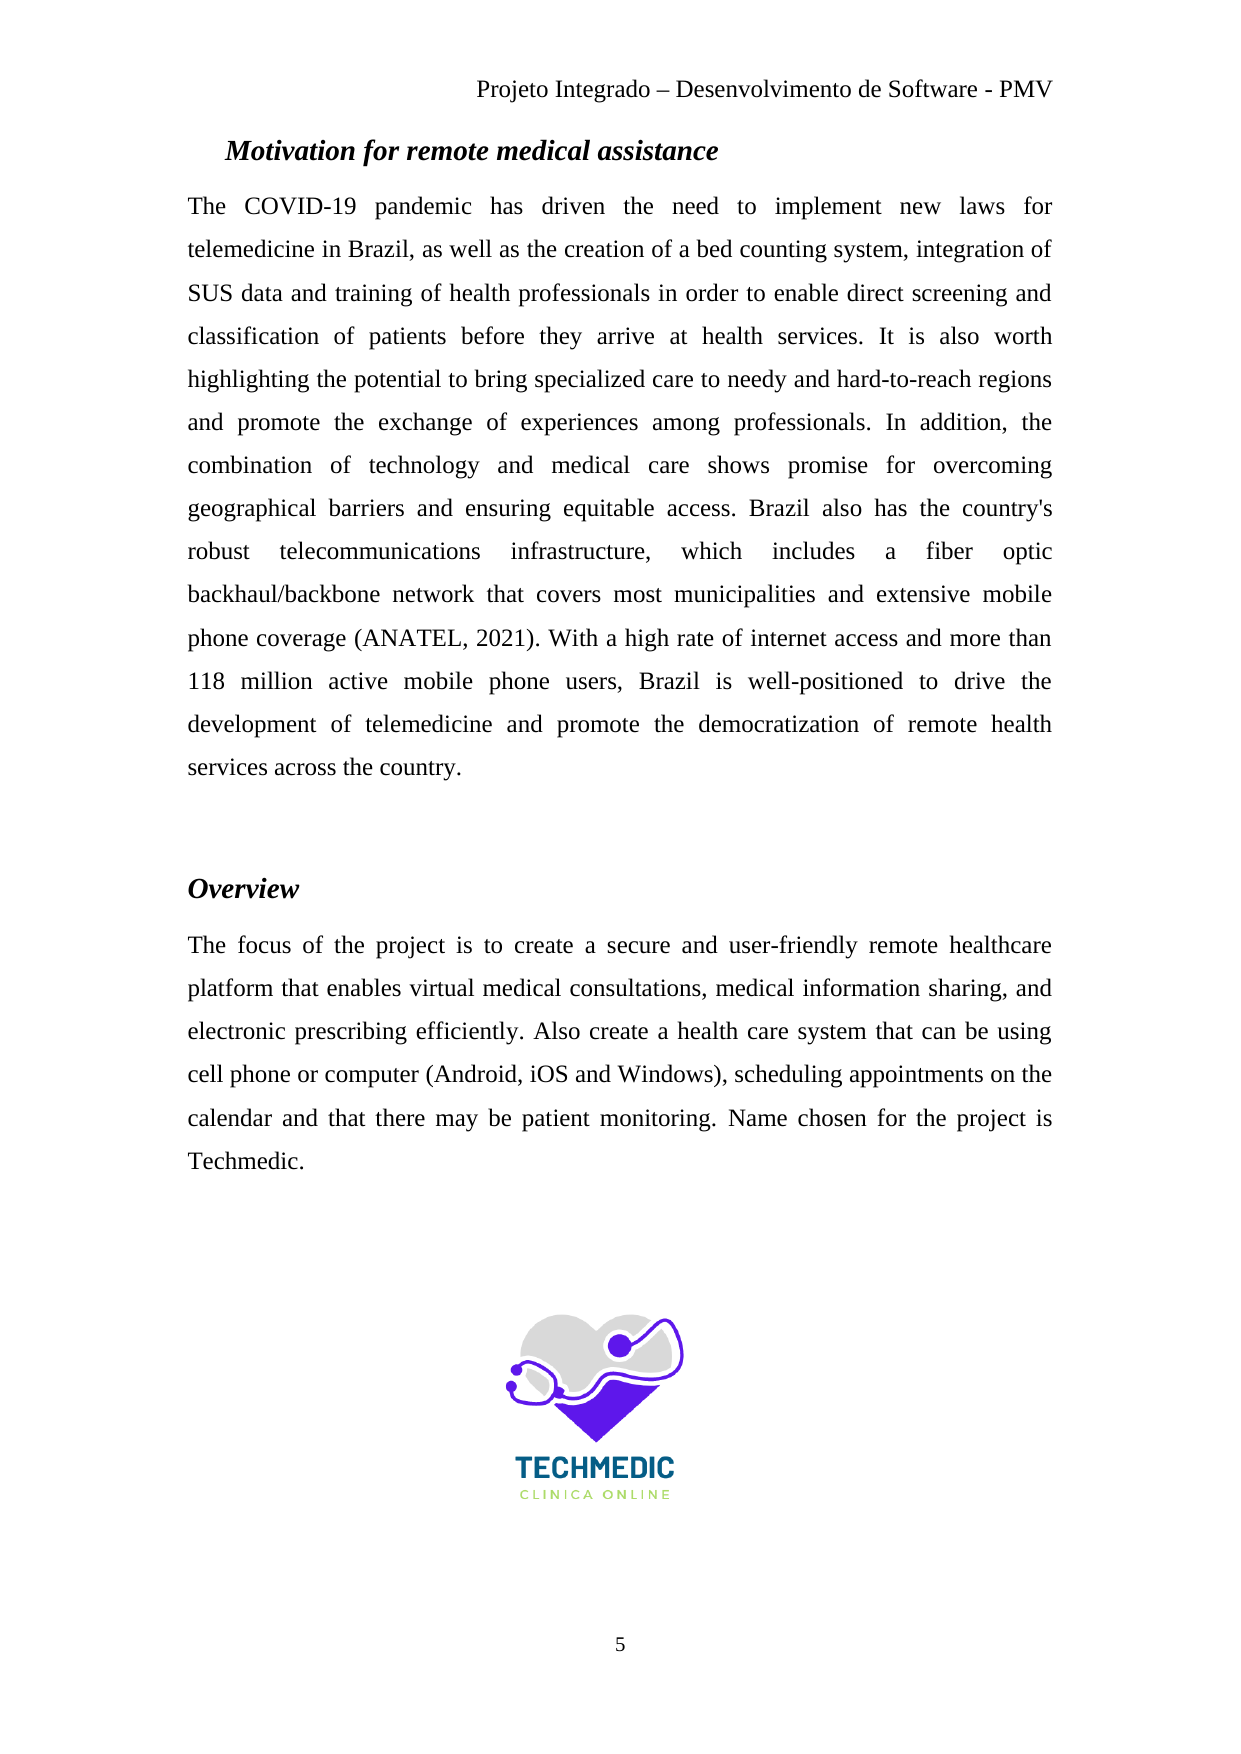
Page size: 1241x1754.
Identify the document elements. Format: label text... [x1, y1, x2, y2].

picture [419, 1233, 767, 1581]
text The COVID-19 pandemic has driven the need to implement new laws for telemedicine in Brazil, as well as the creation of a bed counting system, integration of SUS data and training of health professionals in order to enable direct screening and classification of patients before they arrive at health services. It is also worth highlighting the potential to bring specialized care to needy and hard-to-reach regions and promote the exchange of experiences among professionals. In addition, the combination of technology and medical care shows promise for overcoming geographical barriers and ensuring equitable access. Brazil also has the country's robust telecommunications infrastructure, which includes a fiber optic backhaul/backbone network that covers most municipalities and extensive mobile phone coverage (ANATEL, 2021). With a high rate of internet access and more than 118 million active mobile phone users, Brazil is well-positioned to drive the development of telemedicine and promote the democratization of remote health services across the country. [187, 191, 1053, 781]
text The focus of the project is to create a secure and user-friendly remote healthcare platform that enables virtual medical consultations, medical information sharing, and electronic prescribing efficiently. Also create a health care system that can be using cell phone or computer (Android, iOS and Windows), scheduling appointments on the calendar and that there may be patient monitoring. Name chosen for the project is Techmedic. [187, 930, 1053, 1174]
subtitle Overview [187, 872, 1053, 905]
subtitle Motivation for remote medical assistance [225, 133, 1053, 166]
